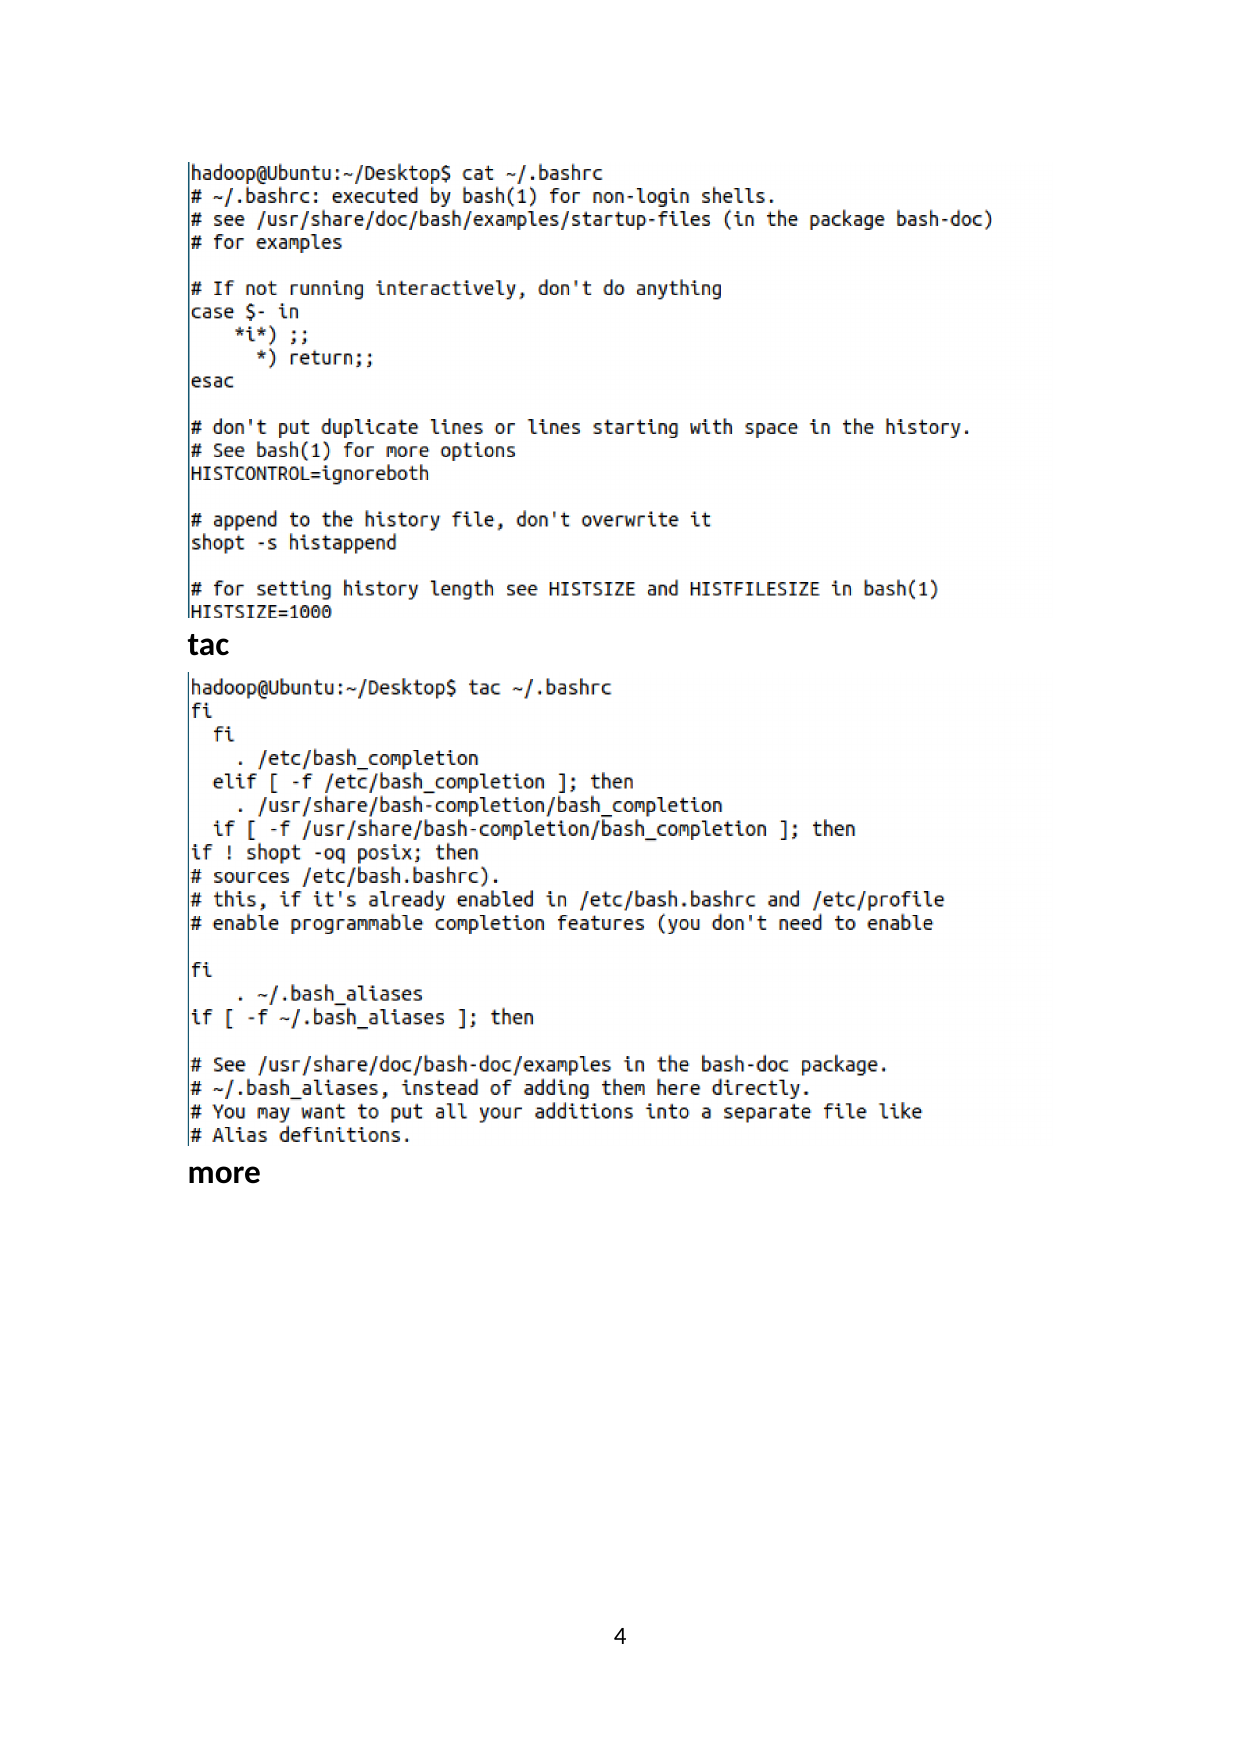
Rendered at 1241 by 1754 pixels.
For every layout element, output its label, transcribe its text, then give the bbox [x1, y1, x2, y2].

text more [187, 1151, 1087, 1192]
text tac [187, 623, 1087, 664]
picture [187, 162, 1053, 618]
picture [187, 672, 1053, 1146]
